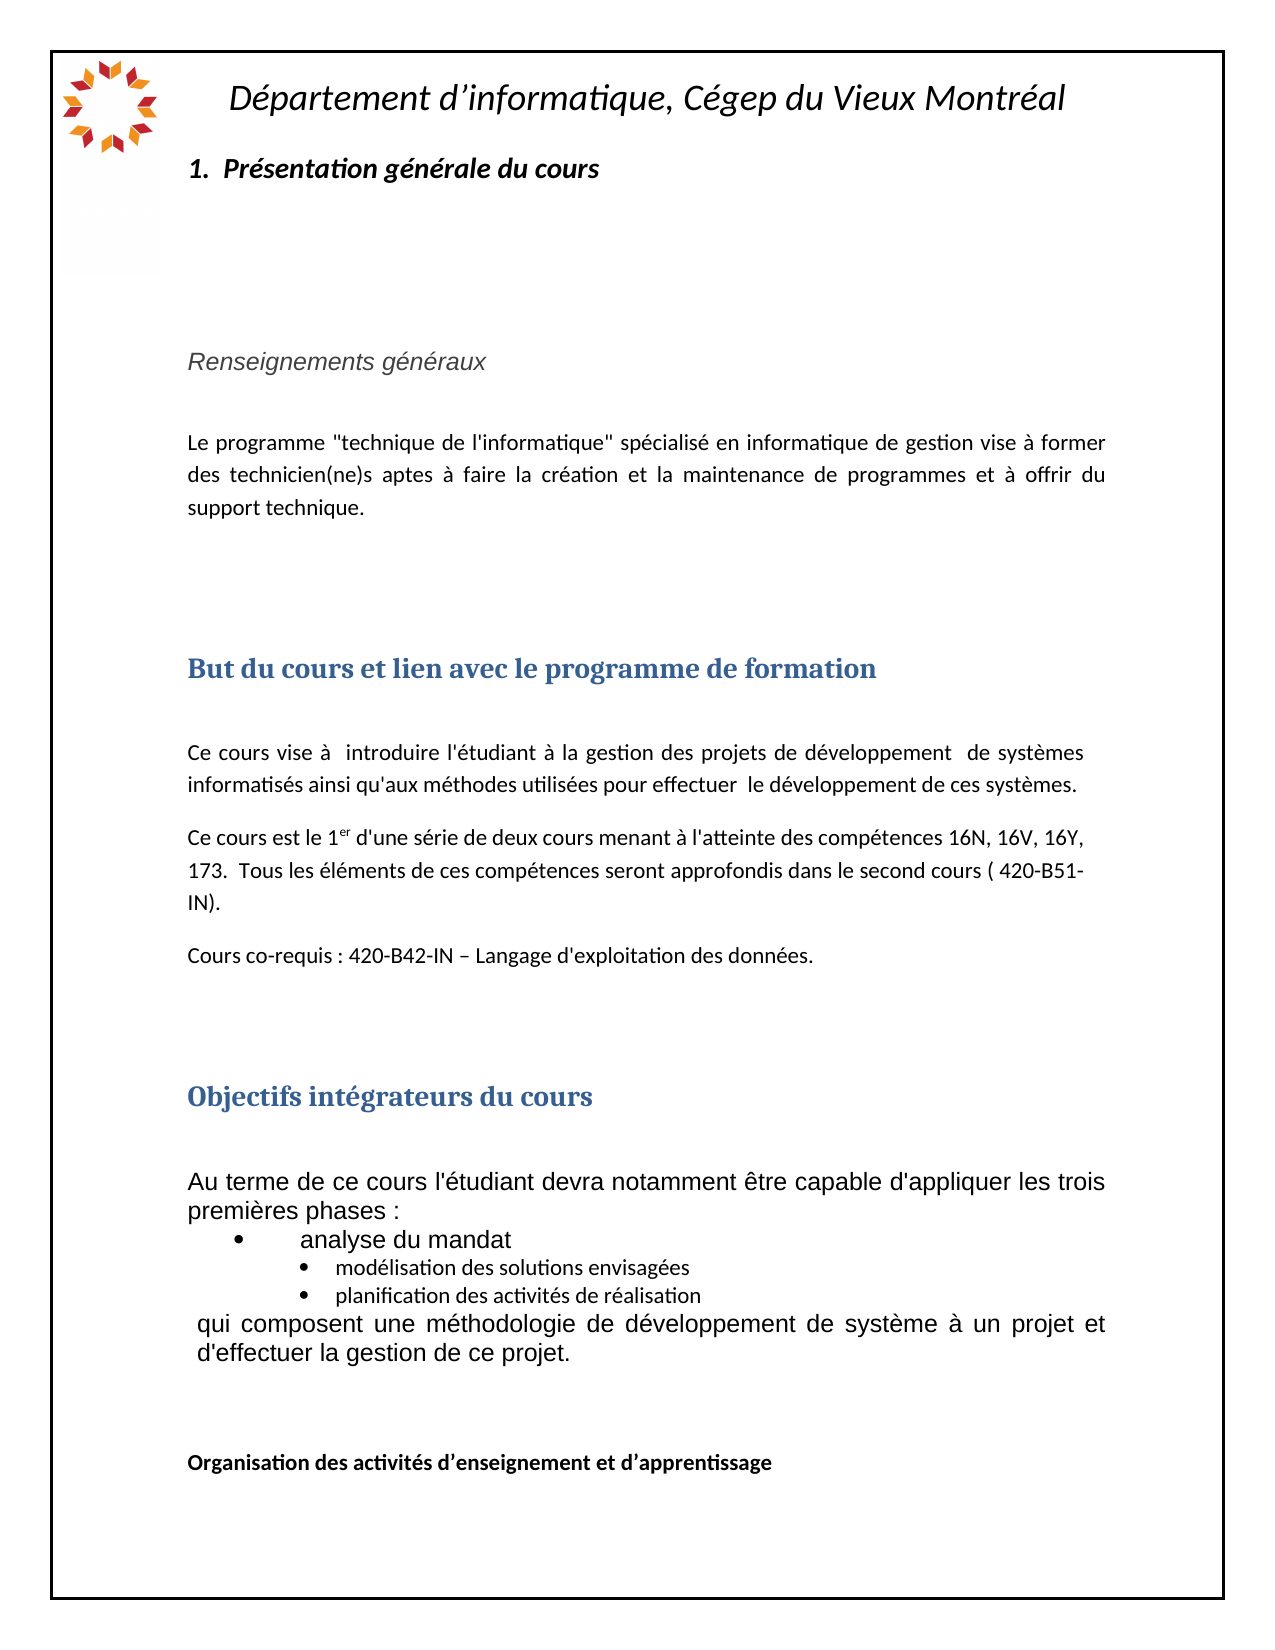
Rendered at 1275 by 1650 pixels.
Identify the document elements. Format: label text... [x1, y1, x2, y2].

text Organisation des activités d’enseignement et d’apprentissage [187, 1448, 1107, 1476]
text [187, 150, 1107, 186]
list planification des activités de réalisation [300, 1281, 1107, 1309]
text Ce cours vise à introduire l'étudiant à la gestion des projets de développement de systèmes informatisés ainsi qu'aux méthodes utilisées pour effectuer le développement de ces systèmes. [187, 738, 1086, 798]
subtitle But du cours et lien avec le programme de formation [187, 652, 1107, 685]
list modélisation des solutions envisagées [300, 1253, 1107, 1281]
text qui composent une méthodologie de développement de système à un projet et d'effectuer la gestion de ce projet. [197, 1309, 1107, 1367]
picture [60, 57, 161, 275]
text Cours co-requis : 420-B42-IN – Langage d'exploitation des données. [187, 941, 1107, 969]
text Au terme de ce cours l'étudiant devra notamment être capable d'appliquer les trois premières phases : [187, 1167, 1107, 1224]
subtitle Objectifs intégrateurs du cours [187, 1081, 1107, 1114]
text Le programme "technique de l'informatique" spécialisé en informatique de gestion vise à former des technicien(ne)s aptes à faire la création et la maintenance de programmes et à offrir du support technique. [187, 428, 1107, 521]
text Ce cours est le 1er d'une série de deux cours menant à l'atteinte des compétences 16N, 16V, 16Y, 173. Tous les éléments de ces compétences seront approfondis dans le second cours ( 420-B51-IN). [187, 823, 1086, 916]
subtitle Renseignements généraux [187, 347, 1107, 375]
list analyse du mandat [234, 1224, 1107, 1253]
